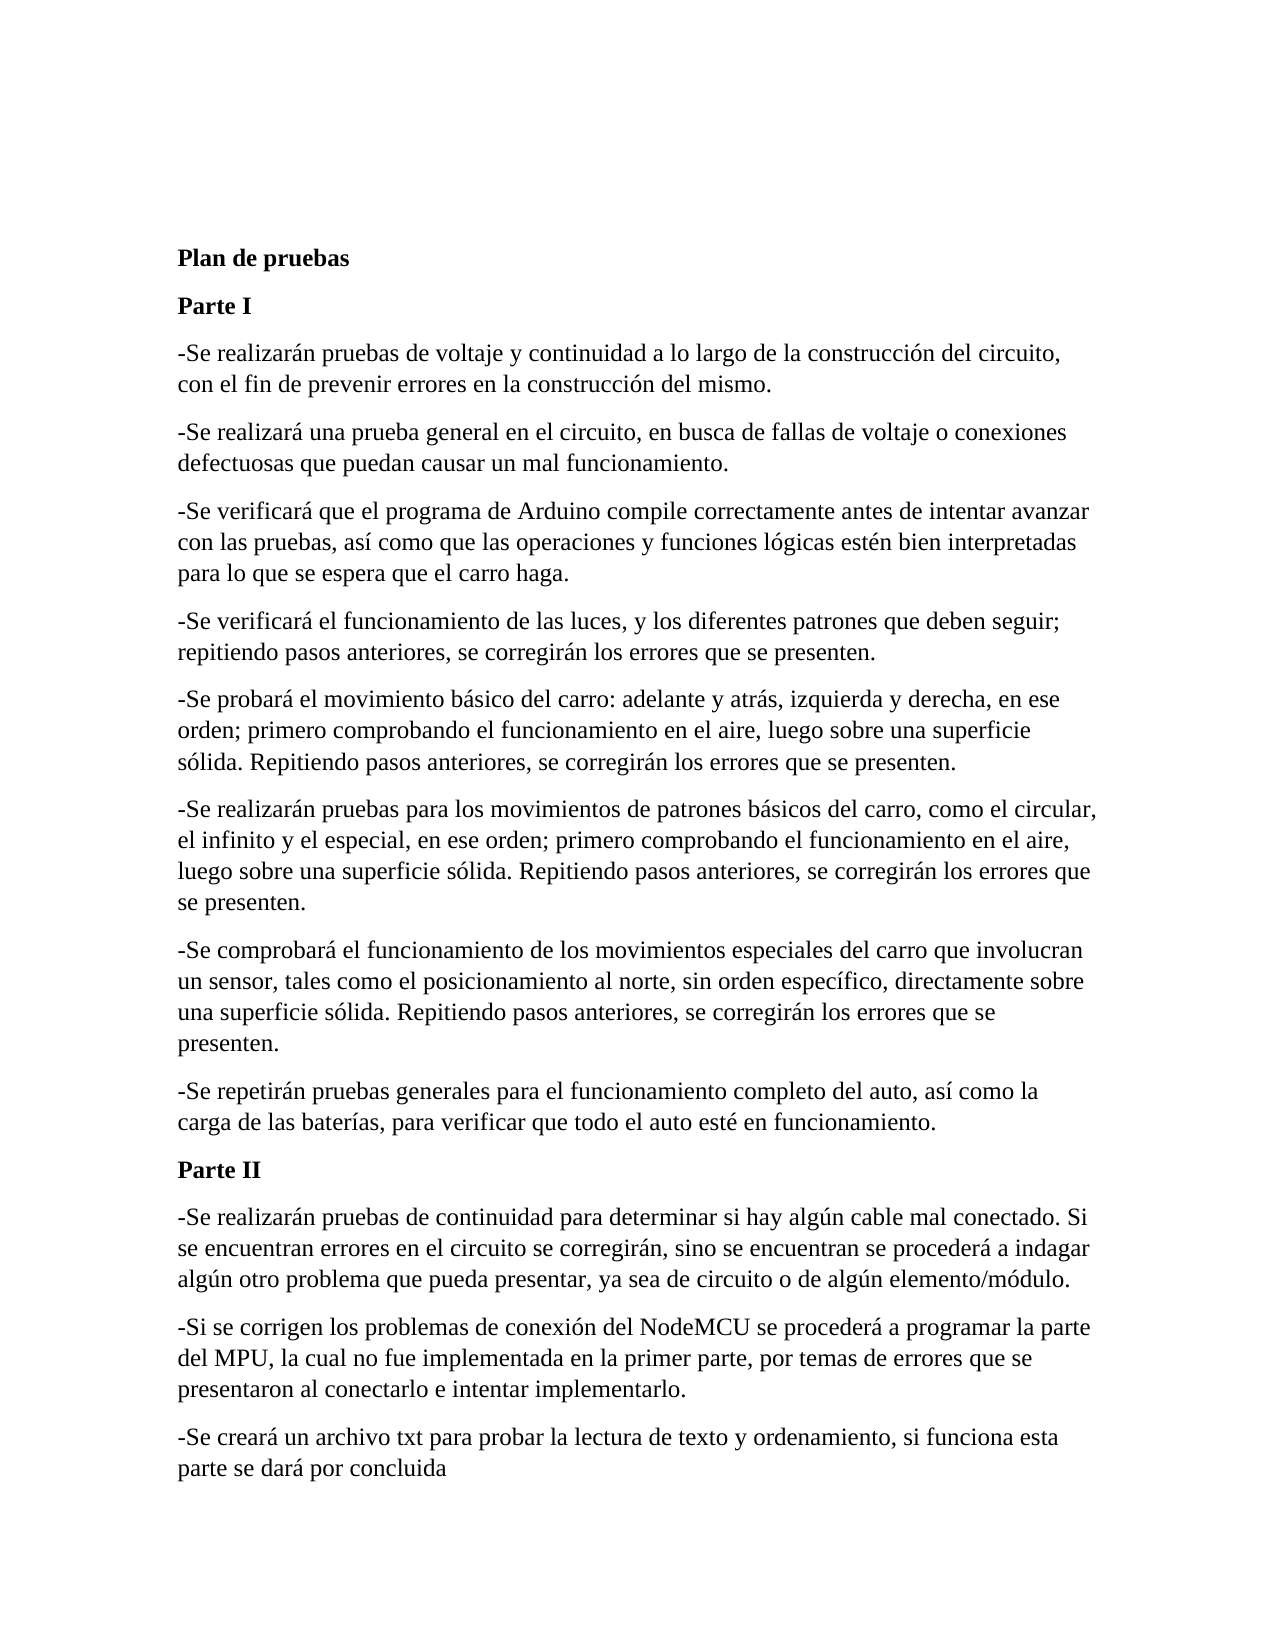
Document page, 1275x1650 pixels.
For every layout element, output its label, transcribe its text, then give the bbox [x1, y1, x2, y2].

text -Se realizarán pruebas de voltaje y continuidad a lo largo de la construcción del circuito, con el fin de prevenir errores en la construcción del mismo. [177, 338, 1098, 398]
text -Se realizarán pruebas para los movimientos de patrones básicos del carro, como el circular, el infinito y el especial, en ese orden; primero comprobando el funcionamiento en el aire, luego sobre una superficie sólida. Repitiendo pasos anteriores, se corregirán los errores que se presenten. [177, 794, 1098, 916]
text -Se probará el movimiento básico del carro: adelante y atrás, izquierda y derecha, en ese orden; primero comprobando el funcionamiento en el aire, luego sobre una superficie sólida. Repitiendo pasos anteriores, se corregirán los errores que se presenten. [177, 684, 1098, 775]
text -Se comprobará el funcionamiento de los movimientos especiales del carro que involucran un sensor, tales como el posicionamiento al norte, sin orden específico, directamente sobre una superficie sólida. Repitiendo pasos anteriores, se corregirán los errores que se presenten. [177, 935, 1098, 1057]
text -Se verificará que el programa de Arduino compile correctamente antes de intentar avanzar con las pruebas, así como que las operaciones y funciones lógicas estén bien interpretadas para lo que se espera que el carro haga. [177, 496, 1098, 587]
text -Se creará un archivo txt para probar la lectura de texto y ordenamiento, si funciona esta parte se dará por concluida [177, 1422, 1098, 1482]
text -Si se corrigen los problemas de conexión del NodeMCU se procederá a programar la parte del MPU, la cual no fue implementada en la primer parte, por temas de errores que se presentaron al conectarlo e intentar implementarlo. [177, 1312, 1098, 1403]
text Plan de pruebas [177, 243, 1098, 272]
text -Se verificará el funcionamiento de las luces, y los diferentes patrones que deben seguir; repitiendo pasos anteriores, se corregirán los errores que se presenten. [177, 606, 1098, 666]
text -Se realizarán pruebas de continuidad para determinar si hay algún cable mal conectado. Si se encuentran errores en el circuito se corregirán, sino se encuentran se procederá a indagar algún otro problema que pueda presentar, ya sea de circuito o de algún elemento/módulo. [177, 1202, 1098, 1293]
text -Se repetirán pruebas generales para el funcionamiento completo del auto, así como la carga de las baterías, para verificar que todo el auto esté en funcionamiento. [177, 1076, 1098, 1136]
text Parte II [177, 1155, 1098, 1183]
text -Se realizará una prueba general en el circuito, en busca de fallas de voltaje o conexiones defectuosas que puedan causar un mal funcionamiento. [177, 417, 1098, 477]
text Parte I [177, 291, 1098, 319]
